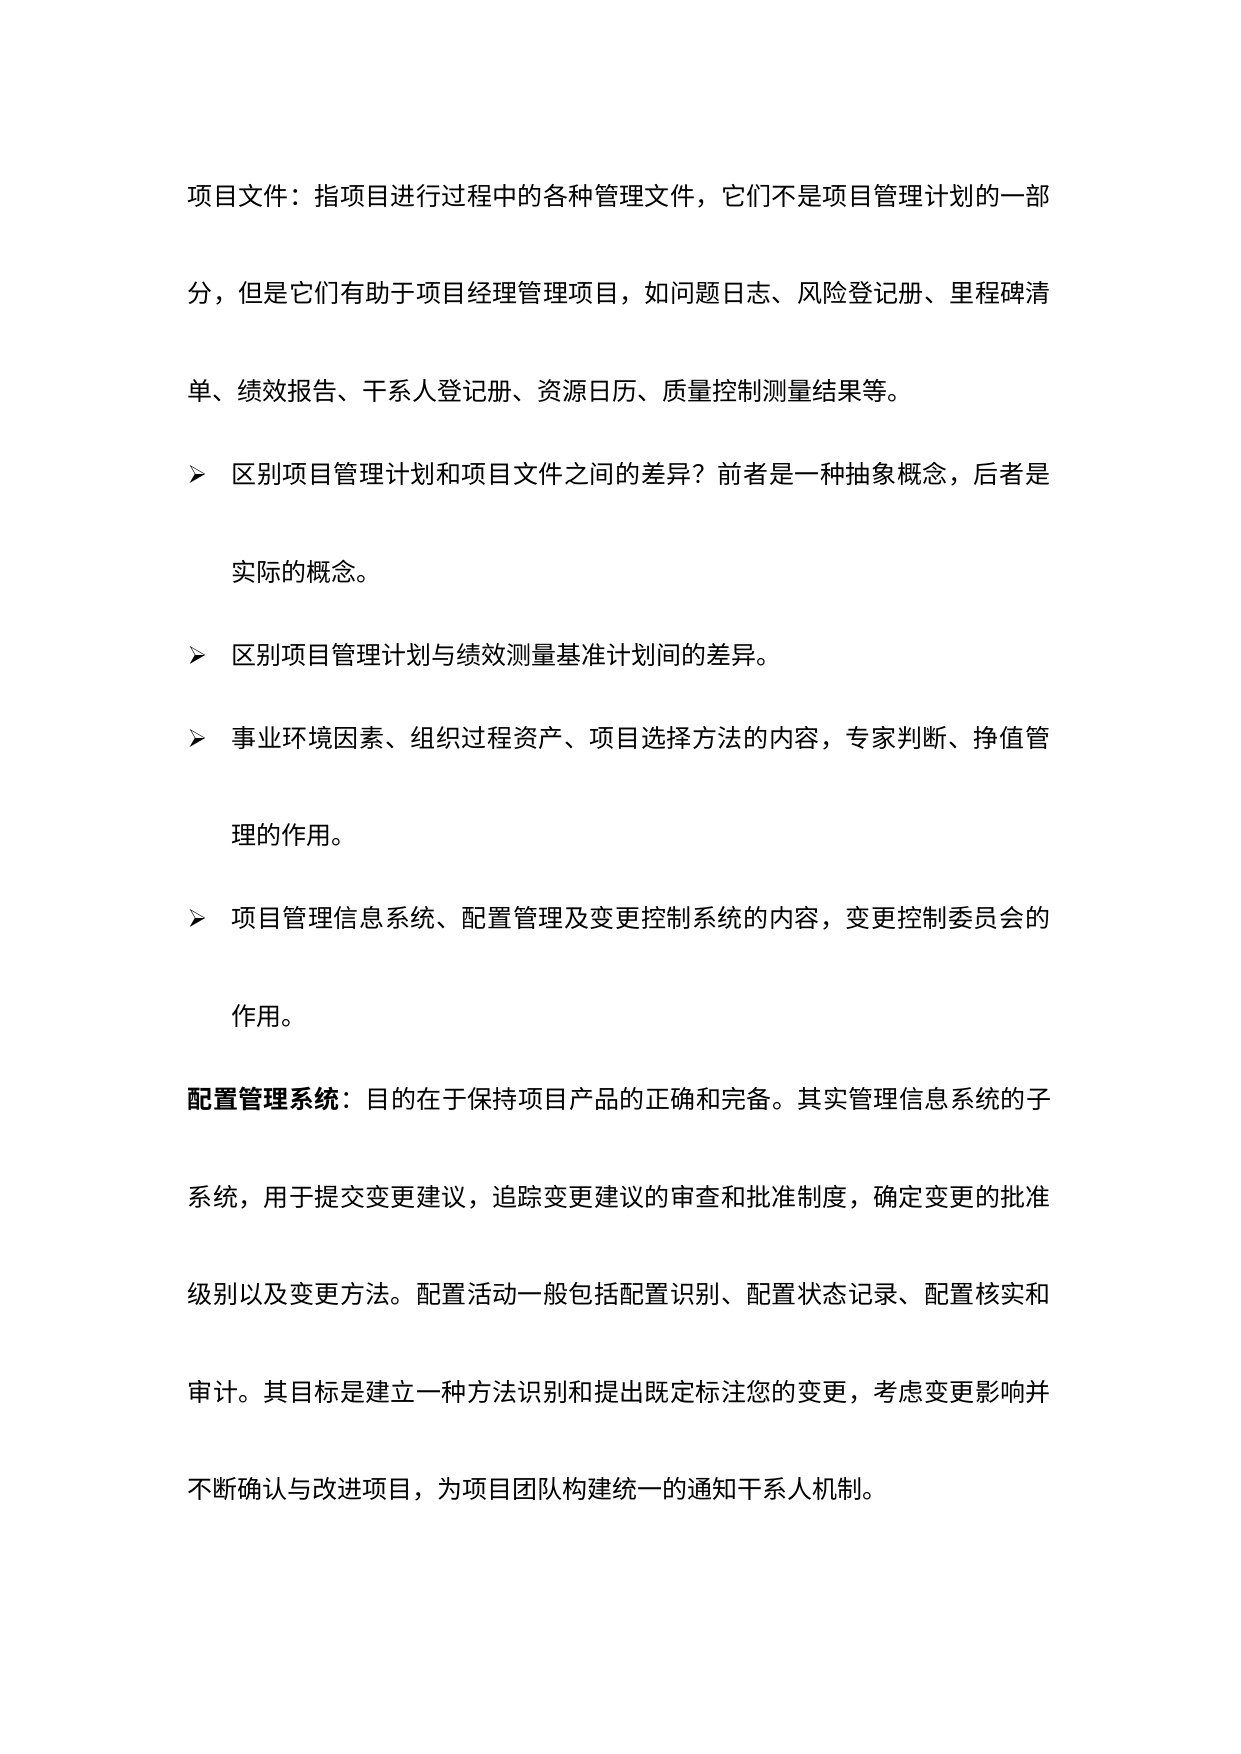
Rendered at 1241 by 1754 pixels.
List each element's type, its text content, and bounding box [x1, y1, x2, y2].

list 事业环境因素、组织过程资产、项目选择方法的内容，专家判断、挣值管理的作用。 [187, 704, 1053, 866]
text 项目文件：指项目进行过程中的各种管理文件，它们不是项目管理计划的一部分，但是它们有助于项目经理管理项目，如问题日志、风险登记册、里程碑清单、绩效报告、干系人登记册、资源日历、质量控制测量结果等。 [187, 162, 1053, 422]
text 配置管理系统：目的在于保持项目产品的正确和完备。其实管理信息系统的子系统，用于提交变更建议，追踪变更建议的审查和批准制度，确定变更的批准级别以及变更方法。配置活动一般包括配置识别、配置状态记录、配置核实和审计。其目标是建立一种方法识别和提出既定标注您的变更，考虑变更影响并不断确认与改进项目，为项目团队构建统一的通知干系人机制。 [187, 1065, 1053, 1520]
list 区别项目管理计划和项目文件之间的差异？前者是一种抽象概念，后者是实际的概念。 [187, 440, 1053, 603]
list 区别项目管理计划与绩效测量基准计划间的差异。 [187, 621, 1053, 686]
list 项目管理信息系统、配置管理及变更控制系统的内容，变更控制委员会的作用。 [187, 884, 1053, 1047]
